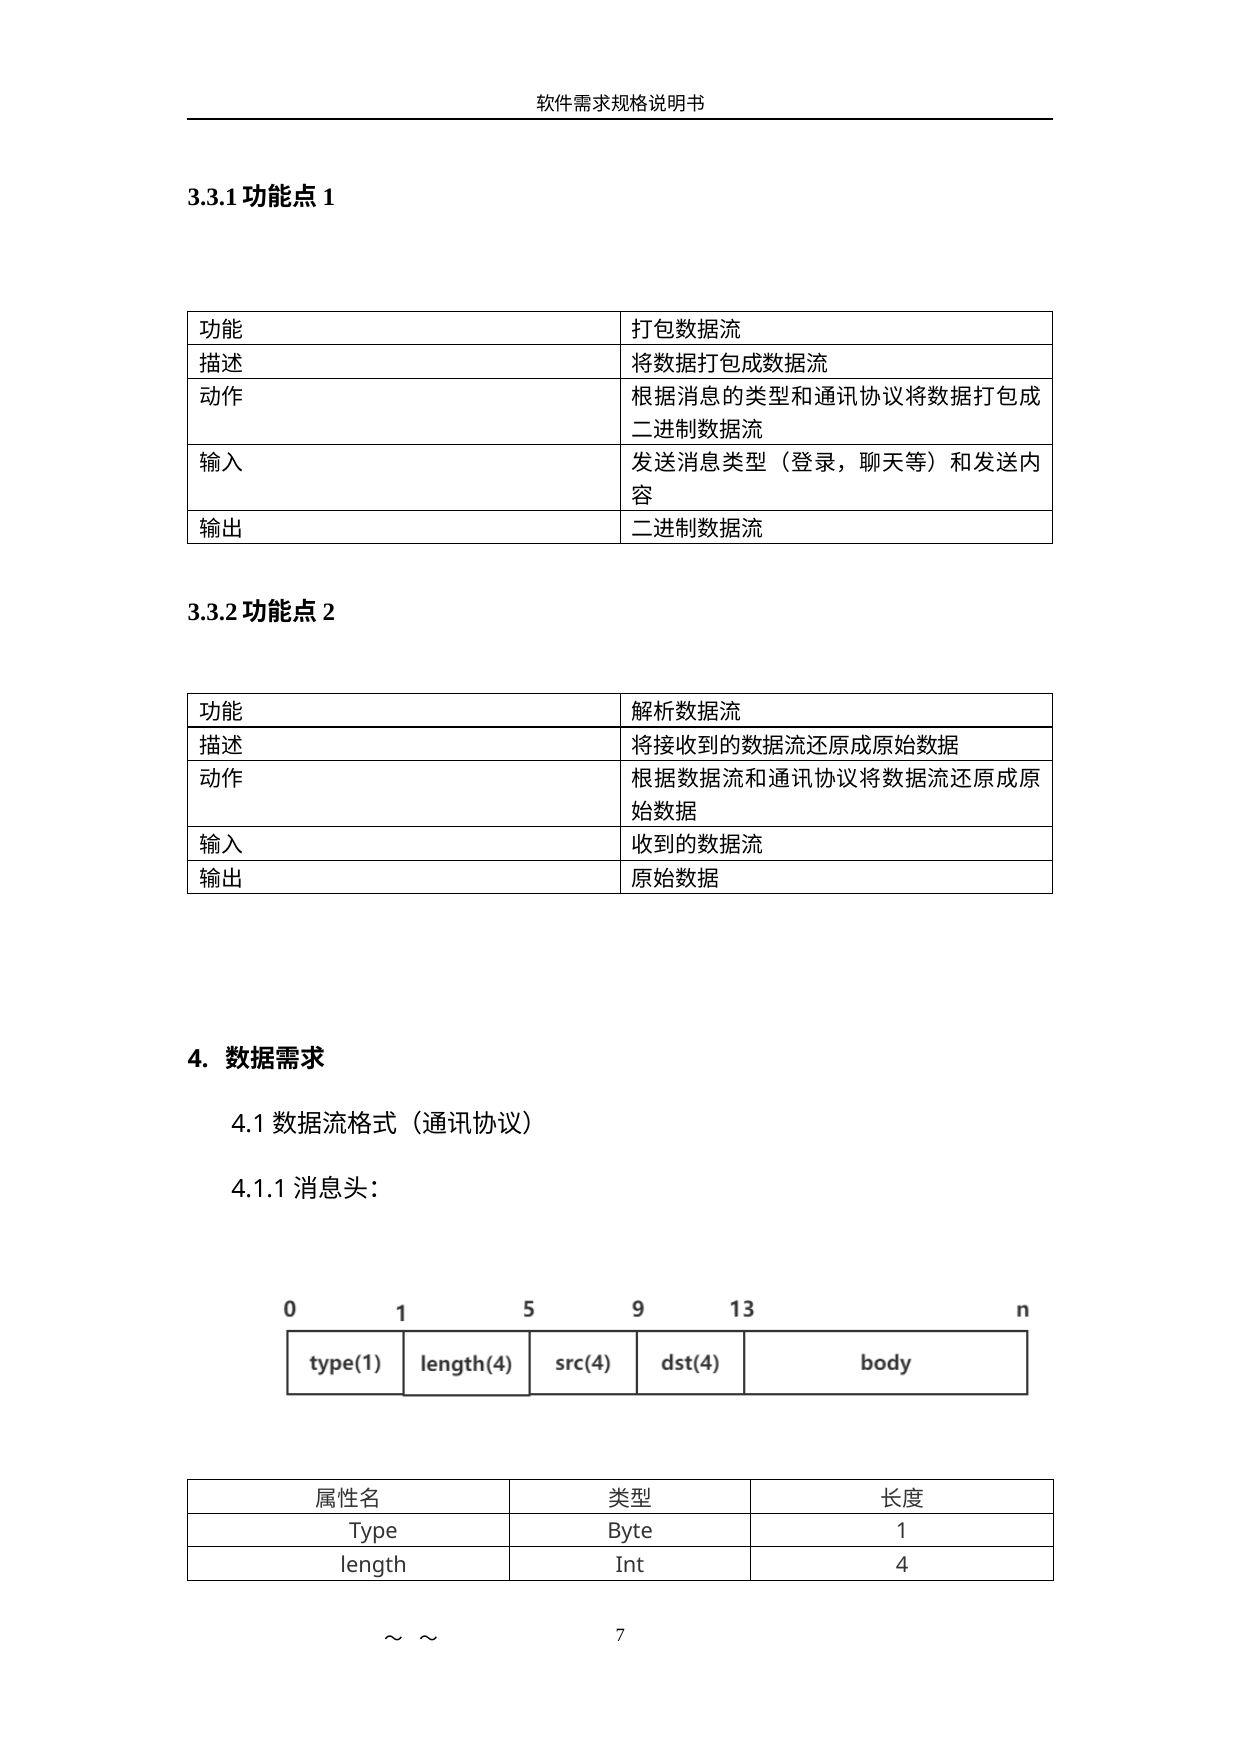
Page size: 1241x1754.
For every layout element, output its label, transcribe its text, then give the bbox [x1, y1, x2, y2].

table_cell 原始数据 [621, 861, 1052, 893]
table_cell 将接收到的数据流还原成原始数据 [621, 728, 1052, 760]
table_cell 将数据打包成数据流 [621, 345, 1052, 378]
table_cell 4 [751, 1547, 1053, 1580]
subtitle 3.3.1功能点1 [187, 162, 1053, 227]
table_header 属性名 [188, 1480, 509, 1513]
table_header 长度 [751, 1480, 1053, 1513]
table_cell 描述 [188, 345, 620, 378]
table_cell 收到的数据流 [621, 827, 1052, 859]
table_cell 二进制数据流 [621, 511, 1052, 543]
table_header 功能 [188, 694, 620, 726]
table_cell Byte [510, 1514, 750, 1546]
table_header 打包数据流 [621, 312, 1052, 344]
table_cell 根据消息的类型和通讯协议将数据打包成二进制数据流 [621, 379, 1052, 444]
table_cell 输出 [188, 861, 620, 893]
table_cell Int [510, 1547, 750, 1580]
table_header 解析数据流 [621, 694, 1052, 726]
table_cell 输入 [188, 827, 620, 859]
table_cell 动作 [188, 761, 620, 826]
table_cell 1 [751, 1514, 1053, 1546]
subtitle 3.3.2功能点2 [187, 577, 1053, 642]
table_cell Type [188, 1514, 509, 1546]
list 数据需求 [187, 1024, 1053, 1089]
table_cell 动作 [188, 379, 620, 444]
table_cell 根据数据流和通讯协议将数据流还原成原始数据 [621, 761, 1052, 826]
table_header 功能 [188, 312, 620, 344]
table_cell 输出 [188, 511, 620, 543]
picture [231, 1219, 1097, 1473]
table_header 类型 [510, 1480, 750, 1513]
table_cell 描述 [188, 728, 620, 760]
table_cell 发送消息类型（登录，聊天等）和发送内容 [621, 445, 1052, 510]
text 4.1 数据流格式（通讯协议） [231, 1089, 1053, 1154]
table_cell 输入 [188, 445, 620, 510]
table_cell length [188, 1547, 509, 1580]
text 4.1.1 消息头： [231, 1154, 1053, 1219]
